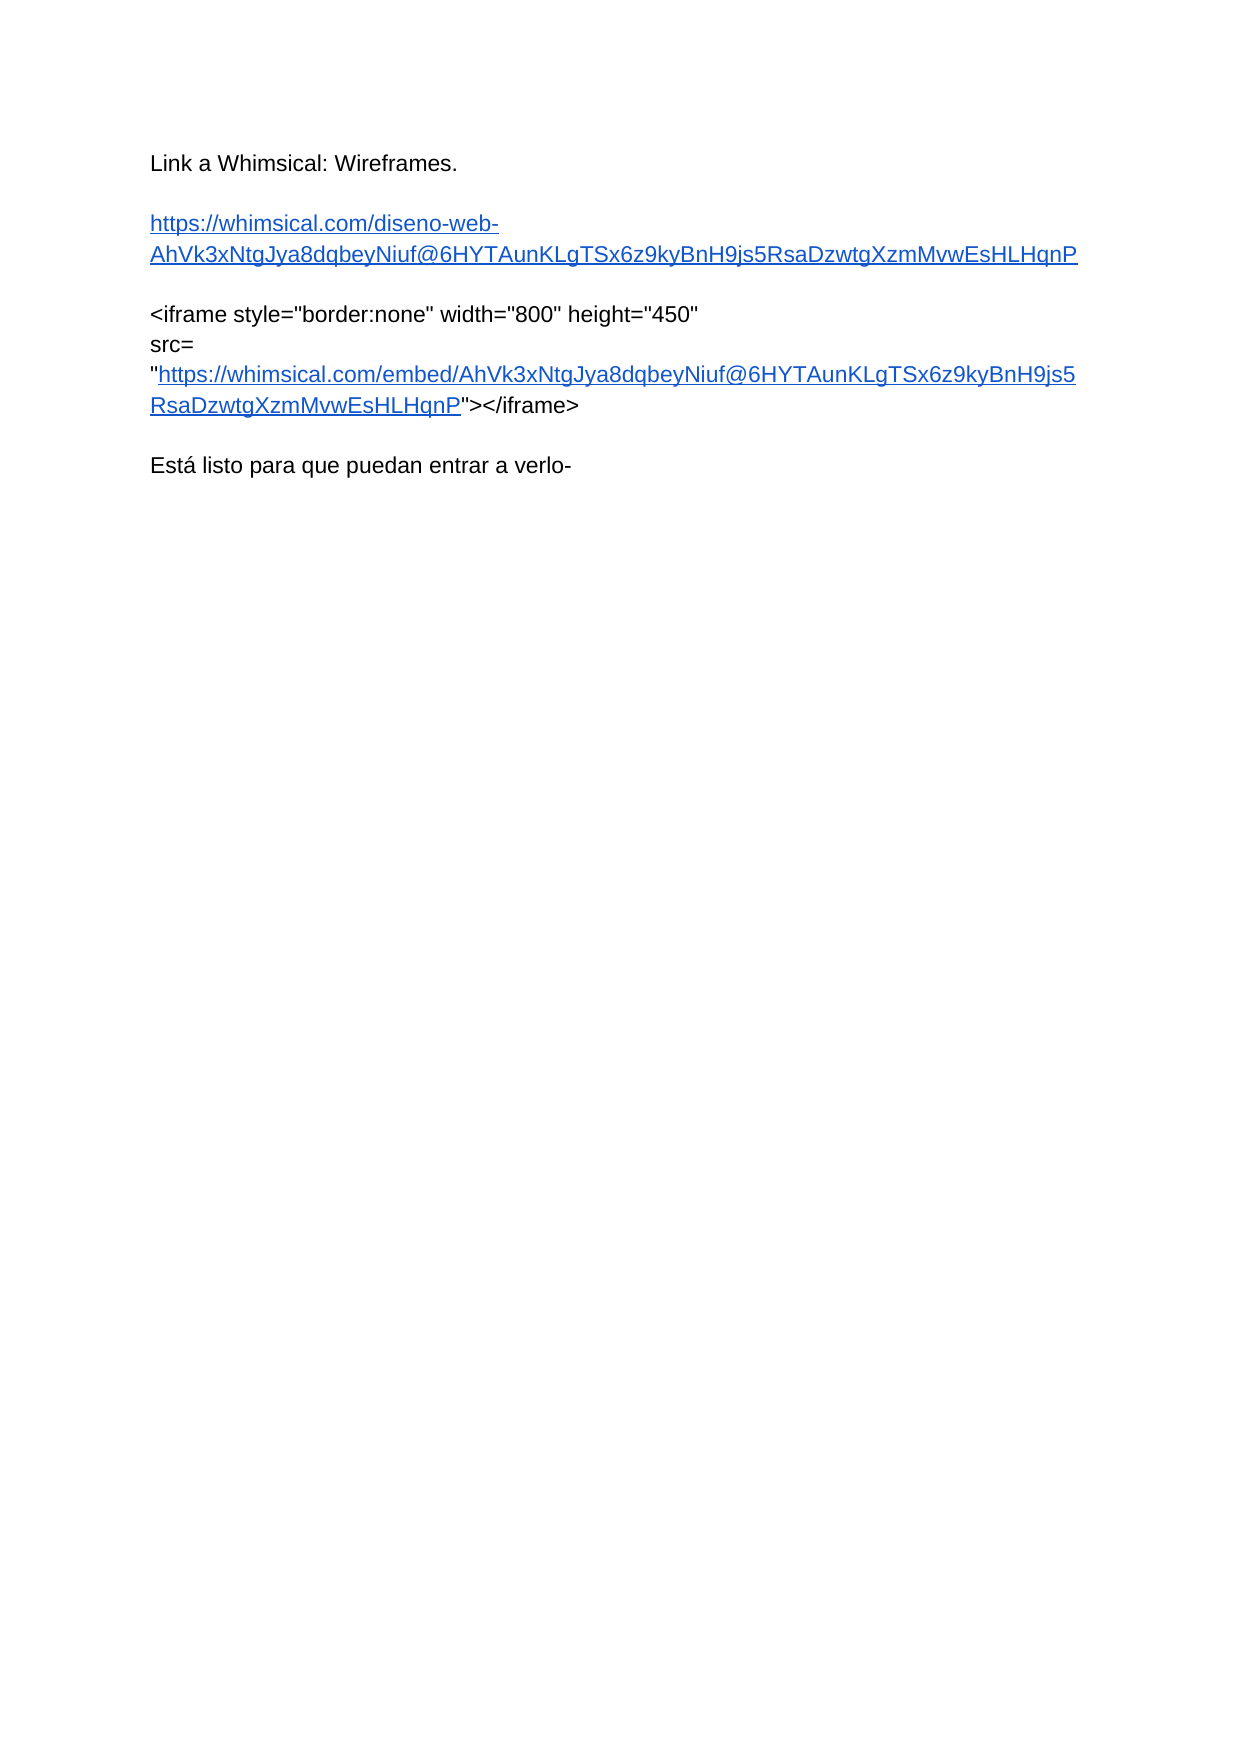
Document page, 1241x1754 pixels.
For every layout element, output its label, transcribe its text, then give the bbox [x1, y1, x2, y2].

text <iframe style="border:none" width="800" height="450" src="https://whimsical.com/embed/AhVk3xNtgJya8dqbeyNiuf@6HYTAunKLgTSx6z9kyBnH9js5RsaDzwtgXzmMvwEsHLHqnP"></iframe> [150, 301, 1090, 418]
text https://whimsical.com/diseno-web-AhVk3xNtgJya8dqbeyNiuf@6HYTAunKLgTSx6z9kyBnH9js5RsaDzwtgXzmMvwEsHLHqnP [150, 210, 1090, 267]
text Está listo para que puedan entrar a verlo- [150, 452, 1090, 478]
text Link a Whimsical: Wireframes. [150, 150, 1090, 176]
